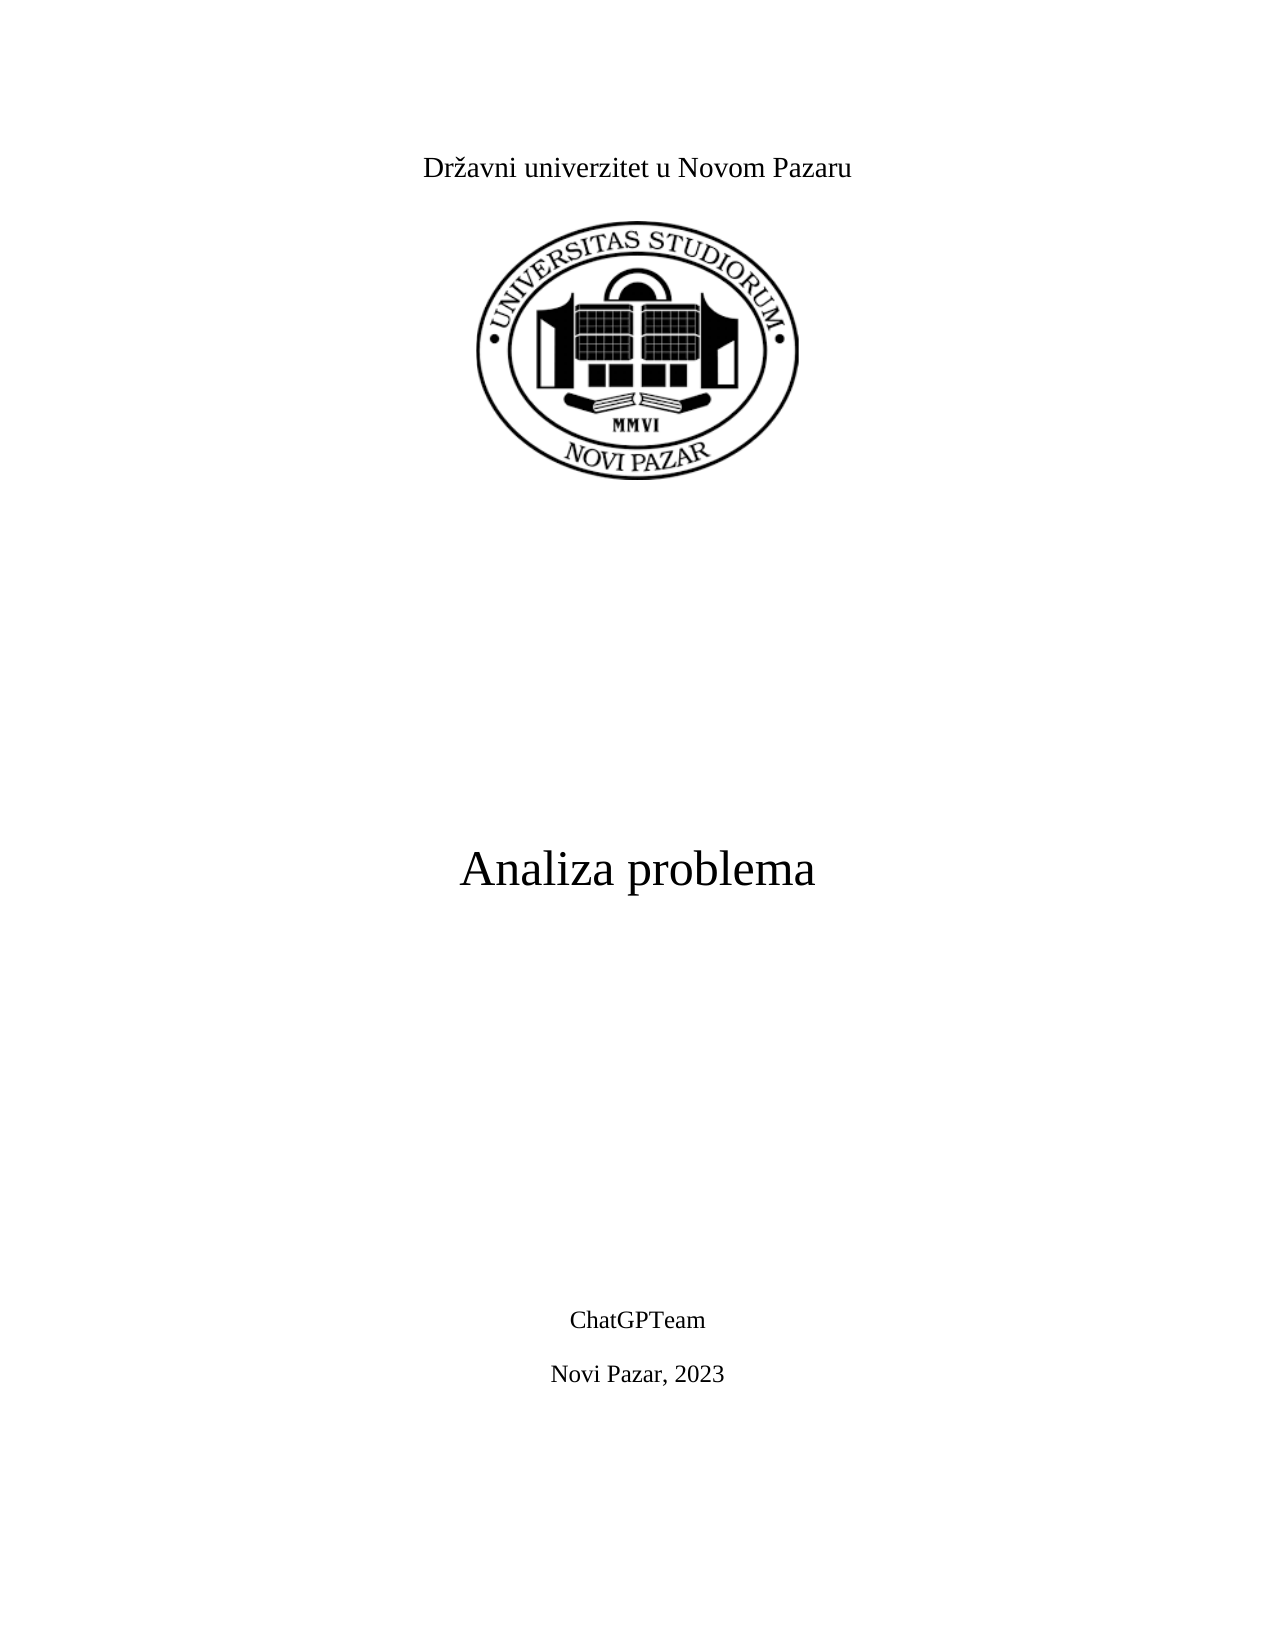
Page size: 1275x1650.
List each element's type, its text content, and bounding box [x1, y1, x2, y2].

text Državni univerzitet u Novom Pazaru [150, 150, 1125, 183]
picture [476, 221, 799, 480]
text Novi Pazar, 2023 [150, 1359, 1125, 1388]
text Analiza problema [150, 838, 1125, 896]
text ChatGPTeam [150, 1305, 1125, 1334]
